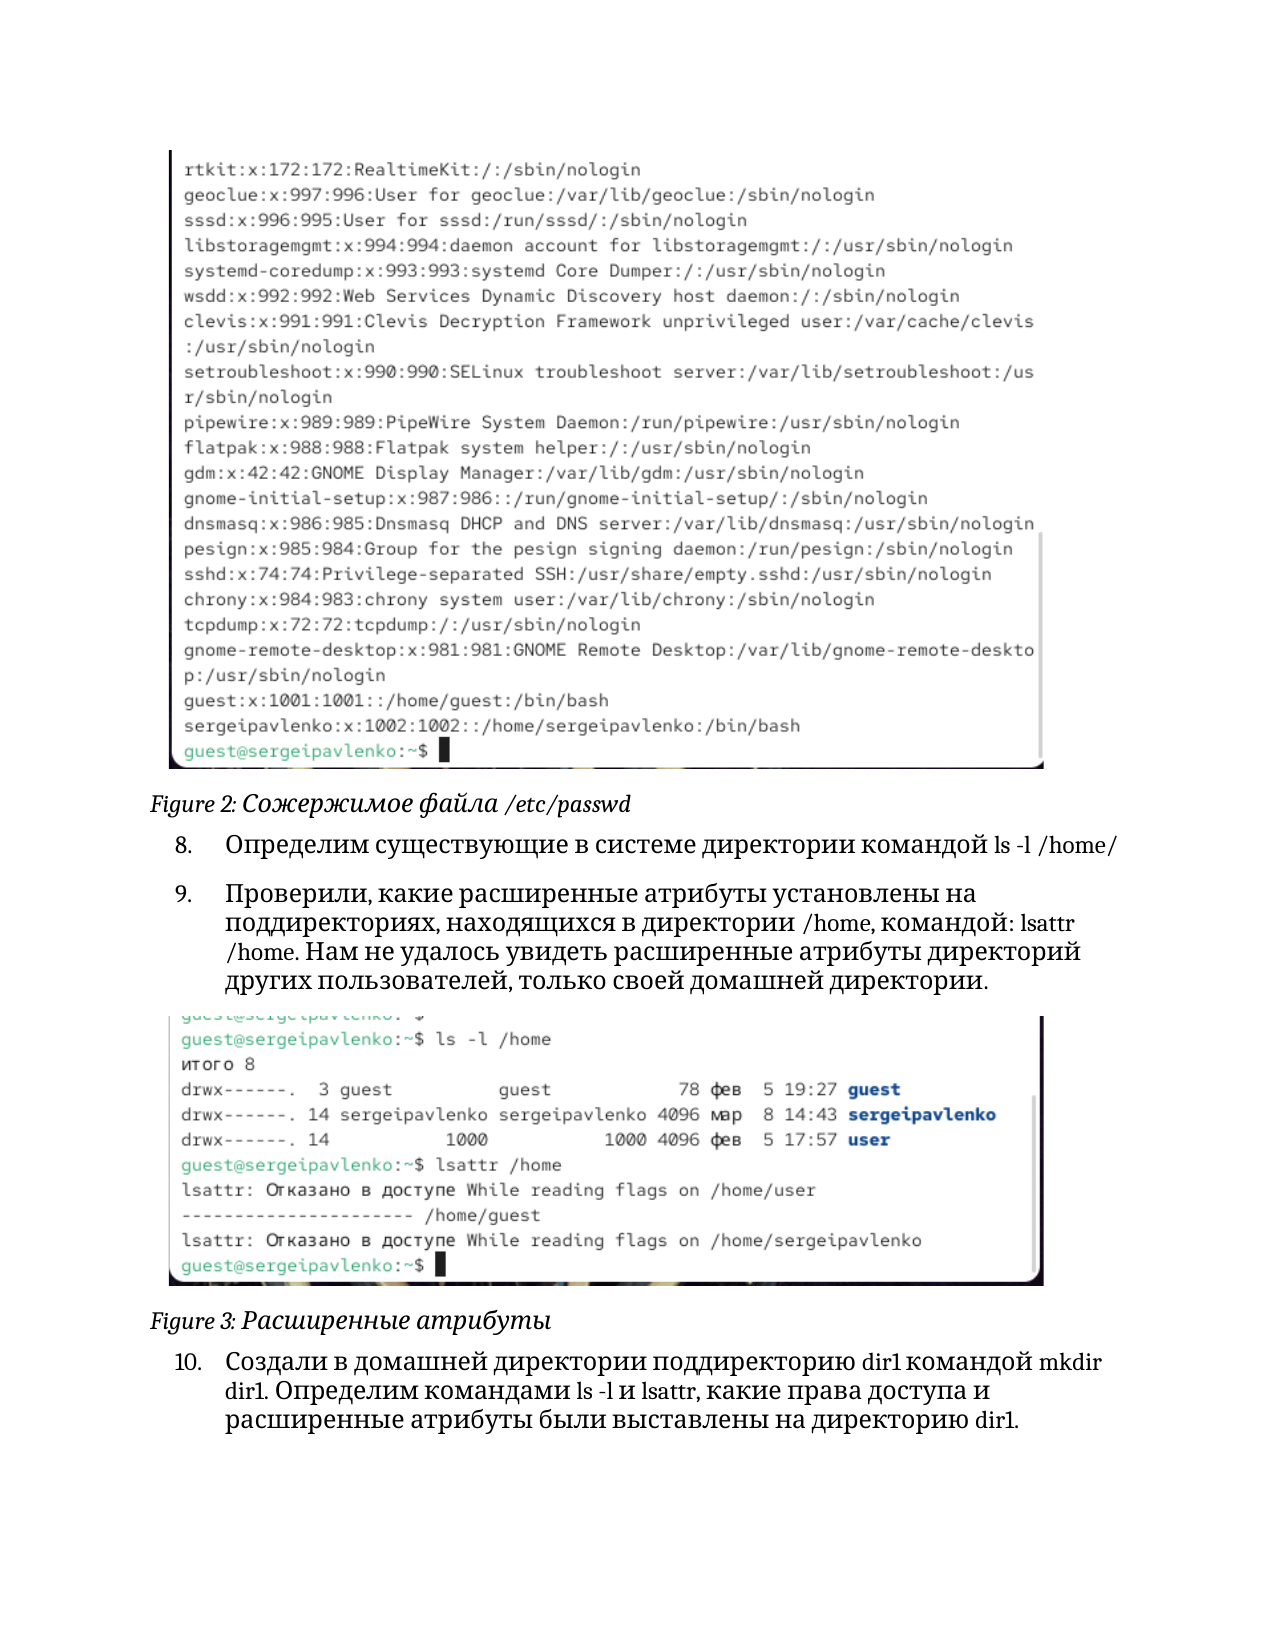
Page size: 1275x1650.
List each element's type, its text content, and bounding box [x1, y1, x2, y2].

picture [168, 1016, 1044, 1286]
text Figure 2: Сожержимое файла /etc/passwd [150, 789, 1125, 818]
list Проверили, какие расширенные атрибуты установлены на поддиректориях, находящихся в директории /home, командой: lsattr /home. Нам не удалось увидеть расширенные атрибуты директорий других пользователей, только своей домашней директории. [175, 880, 1125, 995]
list Определим существующие в системе директории командой ls -l /home/ [175, 831, 1125, 859]
text Figure 3: Расширенные атрибуты [150, 1307, 1125, 1336]
list Создали в домашней директории поддиректорию dir1 командой mkdir dir1. Определим командами ls -l и lsattr, какие права доступа и расширенные атрибуты были выставлены на директорию dir1. [175, 1348, 1125, 1434]
picture [168, 150, 1044, 769]
